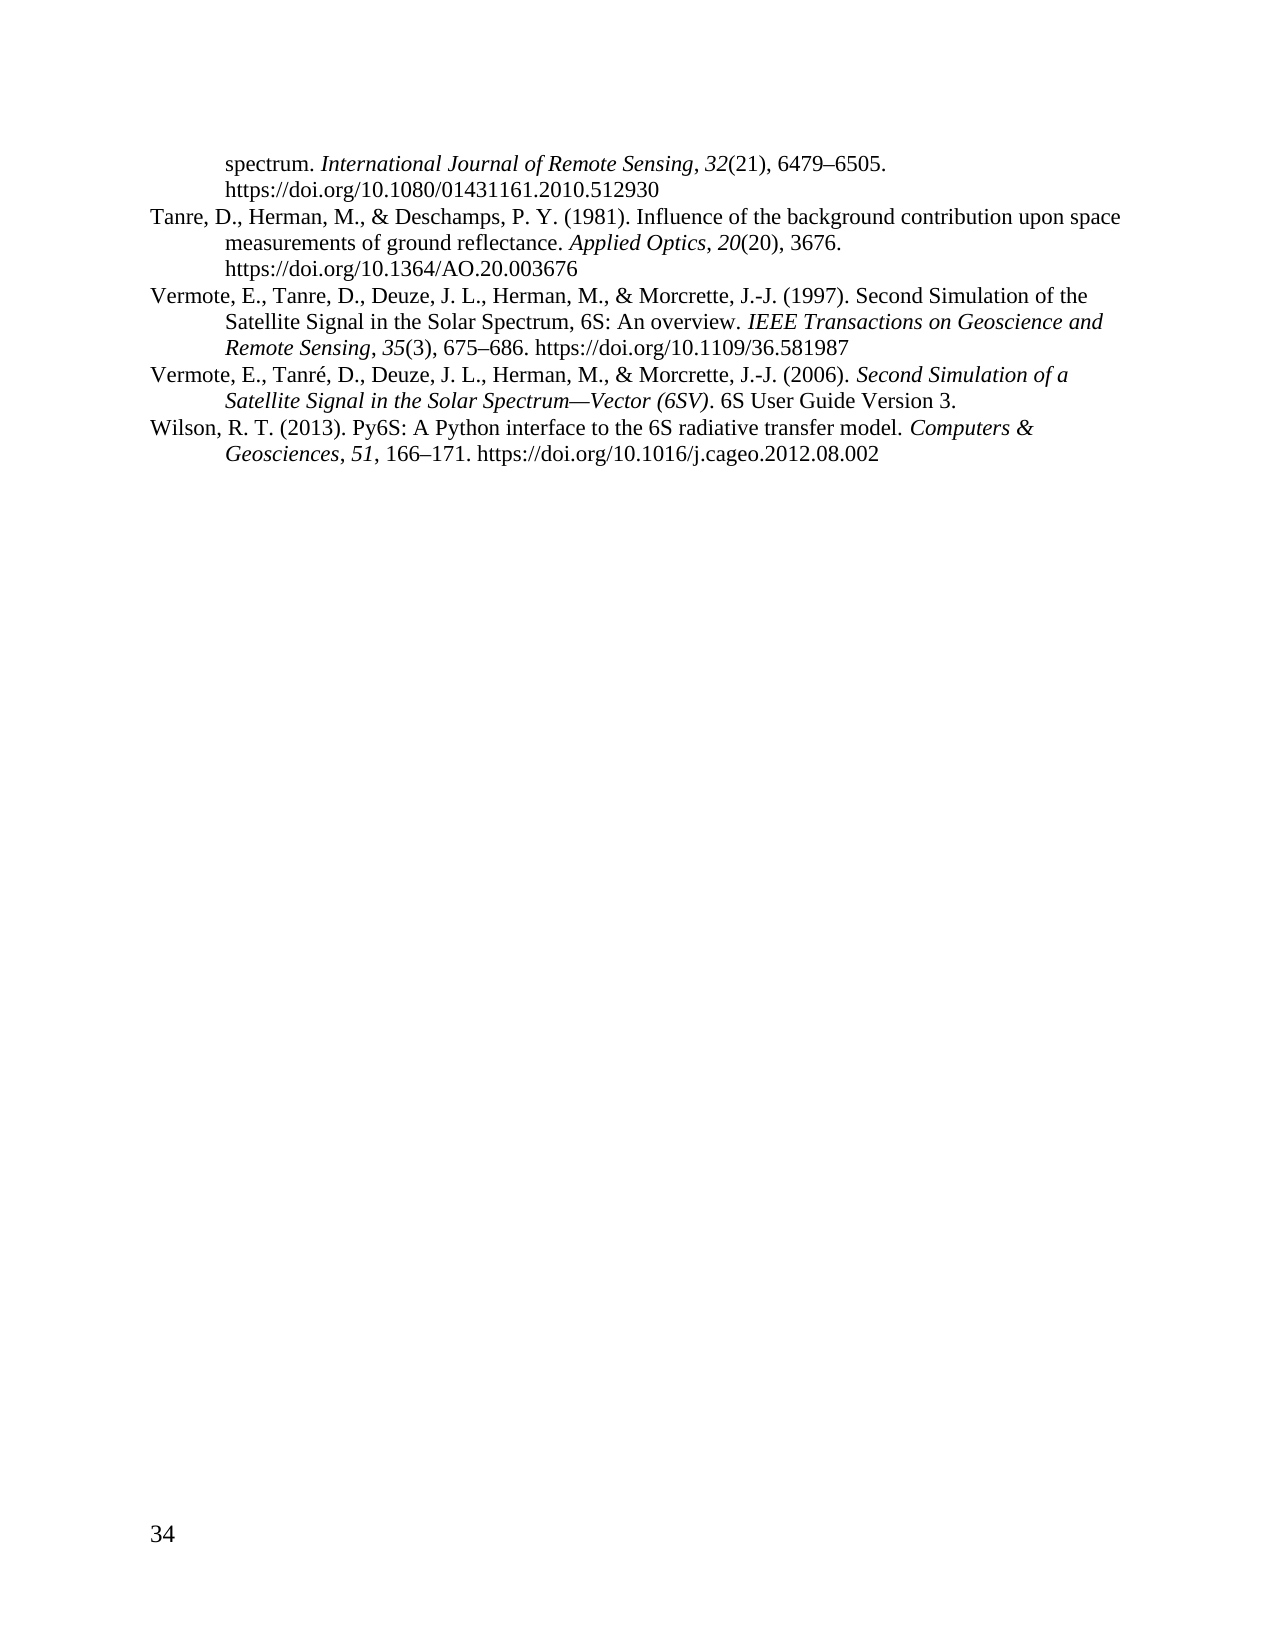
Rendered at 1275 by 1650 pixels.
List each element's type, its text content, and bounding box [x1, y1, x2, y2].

text Tanre, D., Herman, M., & Deschamps, P. Y. (1981). Influence of the background contribution upon space measurements of ground reflectance. Applied Optics, 20(20), 3676. https://doi.org/10.1364/AO.20.003676 [150, 203, 1125, 282]
text Vermote, E., Tanré, D., Deuze, J. L., Herman, M., & Morcrette, J.-J. (2006). Second Simulation of a Satellite Signal in the Solar Spectrum—Vector (6SV). 6S User Guide Version 3. [150, 361, 1125, 413]
text Vermote, E., Tanre, D., Deuze, J. L., Herman, M., & Morcrette, J.-J. (1997). Second Simulation of the Satellite Signal in the Solar Spectrum, 6S: An overview. IEEE Transactions on Geoscience and Remote Sensing, 35(3), 675–686. https://doi.org/10.1109/36.581987 [150, 282, 1125, 361]
text Wilson, R. T. (2013). Py6S: A Python interface to the 6S radiative transfer model. Computers & Geosciences, 51, 166–171. https://doi.org/10.1016/j.cageo.2012.08.002 [150, 413, 1125, 466]
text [150, 150, 1125, 203]
